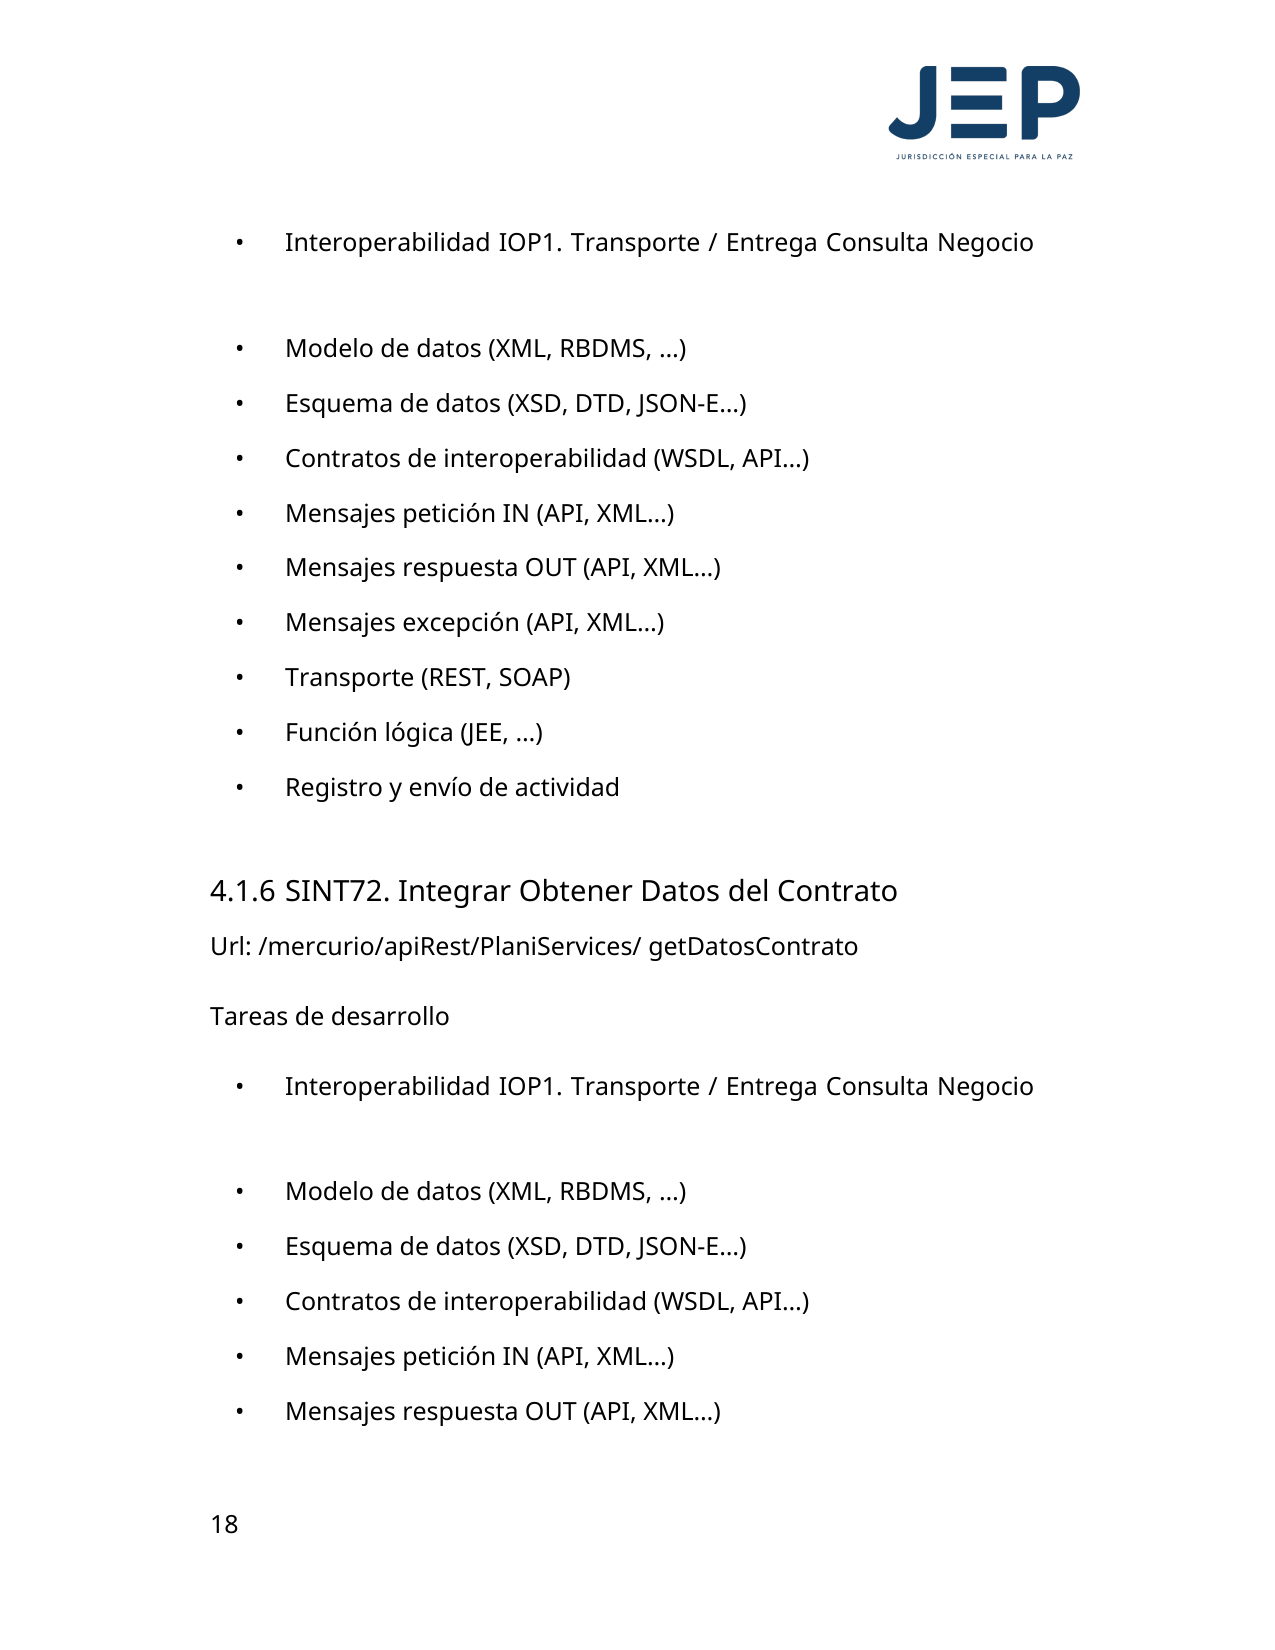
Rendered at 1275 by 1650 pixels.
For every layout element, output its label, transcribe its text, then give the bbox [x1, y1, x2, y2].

text Tareas de desarrollo [210, 998, 1035, 1032]
text Url: /mercurio/apiRest/PlaniServices/ getDatosContrato [210, 929, 1035, 963]
list Modelo de datos (XML, RBDMS, …) [235, 331, 1035, 365]
list Esquema de datos (XSD, DTD, JSON-E…) [235, 1229, 1035, 1263]
subtitle SINT72. Integrar Obtener Datos del Contrato [210, 870, 1035, 910]
list Función lógica (JEE, …) [235, 714, 1035, 748]
list Interoperabilidad IOP1. Transporte / Entrega Consulta Negocio [235, 1068, 1035, 1153]
list Esquema de datos (XSD, DTD, JSON-E…) [235, 386, 1035, 420]
list Interoperabilidad IOP1. Transporte / Entrega Consulta Negocio [235, 225, 1035, 310]
list Contratos de interoperabilidad (WSDL, API…) [235, 440, 1035, 474]
list Mensajes respuesta OUT (API, XML…) [235, 1393, 1035, 1427]
list Mensajes respuesta OUT (API, XML…) [235, 550, 1035, 584]
list Mensajes petición IN (API, XML…) [235, 495, 1035, 529]
list Mensajes excepción (API, XML…) [235, 605, 1035, 639]
list Transporte (REST, SOAP) [235, 659, 1035, 694]
picture [875, 35, 1093, 190]
list Modelo de datos (XML, RBDMS, …) [235, 1174, 1035, 1208]
list Mensajes petición IN (API, XML…) [235, 1338, 1035, 1372]
list Contratos de interoperabilidad (WSDL, API…) [235, 1284, 1035, 1318]
list Registro y envío de actividad [235, 769, 1035, 803]
